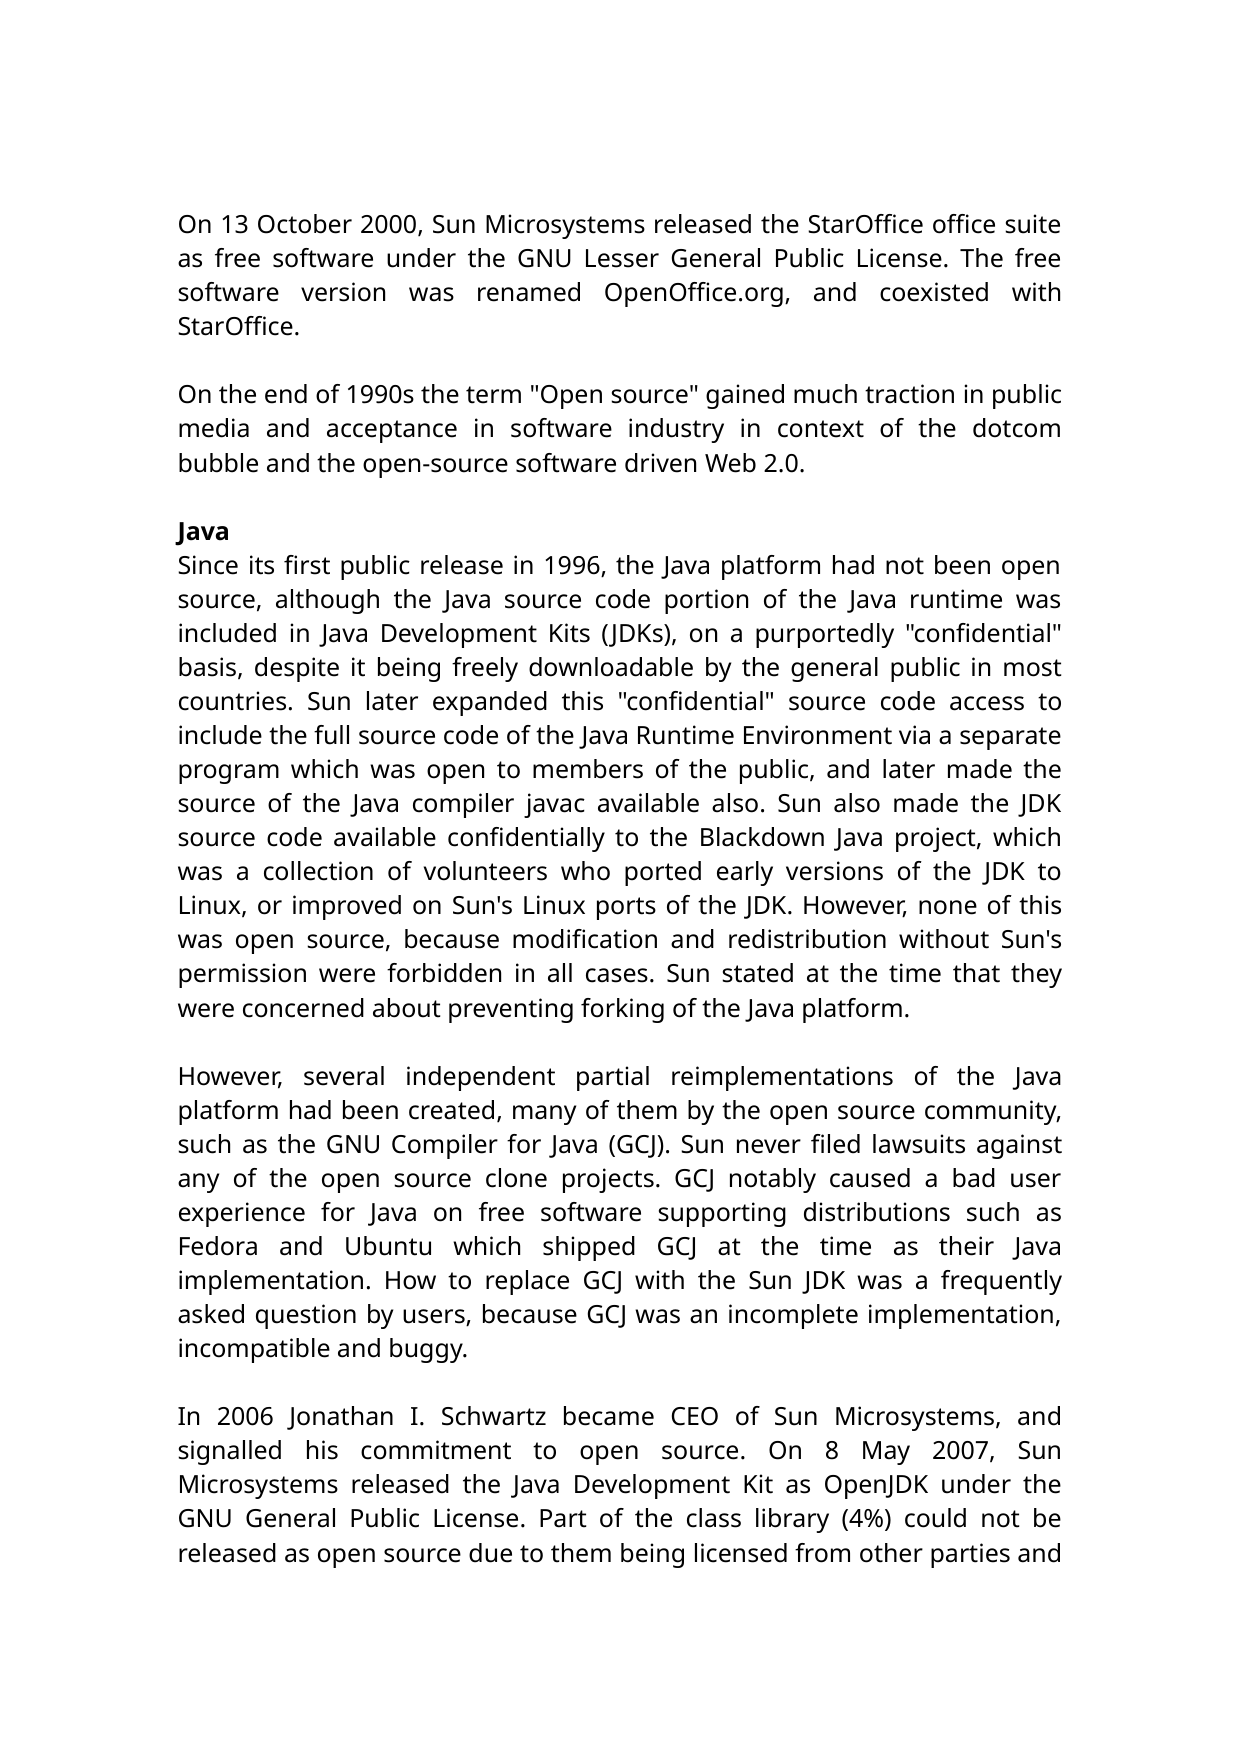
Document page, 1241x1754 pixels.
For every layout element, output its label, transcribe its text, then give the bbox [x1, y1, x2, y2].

text On the end of 1990s the term "Open source" gained much traction in public media and acceptance in software industry in context of the dotcom bubble and the open-source software driven Web 2.0. [177, 377, 1063, 479]
text Java [177, 513, 1063, 547]
text Since its first public release in 1996, the Java platform had not been open source, although the Java source code portion of the Java runtime was included in Java Development Kits (JDKs), on a purportedly "confidential" basis, despite it being freely downloadable by the general public in most countries. Sun later expanded this "confidential" source code access to include the full source code of the Java Runtime Environment via a separate program which was open to members of the public, and later made the source of the Java compiler javac available also. Sun also made the JDK source code available confidentially to the Blackdown Java project, which was a collection of volunteers who ported early versions of the JDK to Linux, or improved on Sun's Linux ports of the JDK. However, none of this was open source, because modification and redistribution without Sun's permission were forbidden in all cases. Sun stated at the time that they were concerned about preventing forking of the Java platform. [177, 547, 1063, 1024]
text On 13 October 2000, Sun Microsystems released the StarOffice office suite as free software under the GNU Lesser General Public License. The free software version was renamed OpenOffice.org, and coexisted with StarOffice. [177, 207, 1063, 343]
